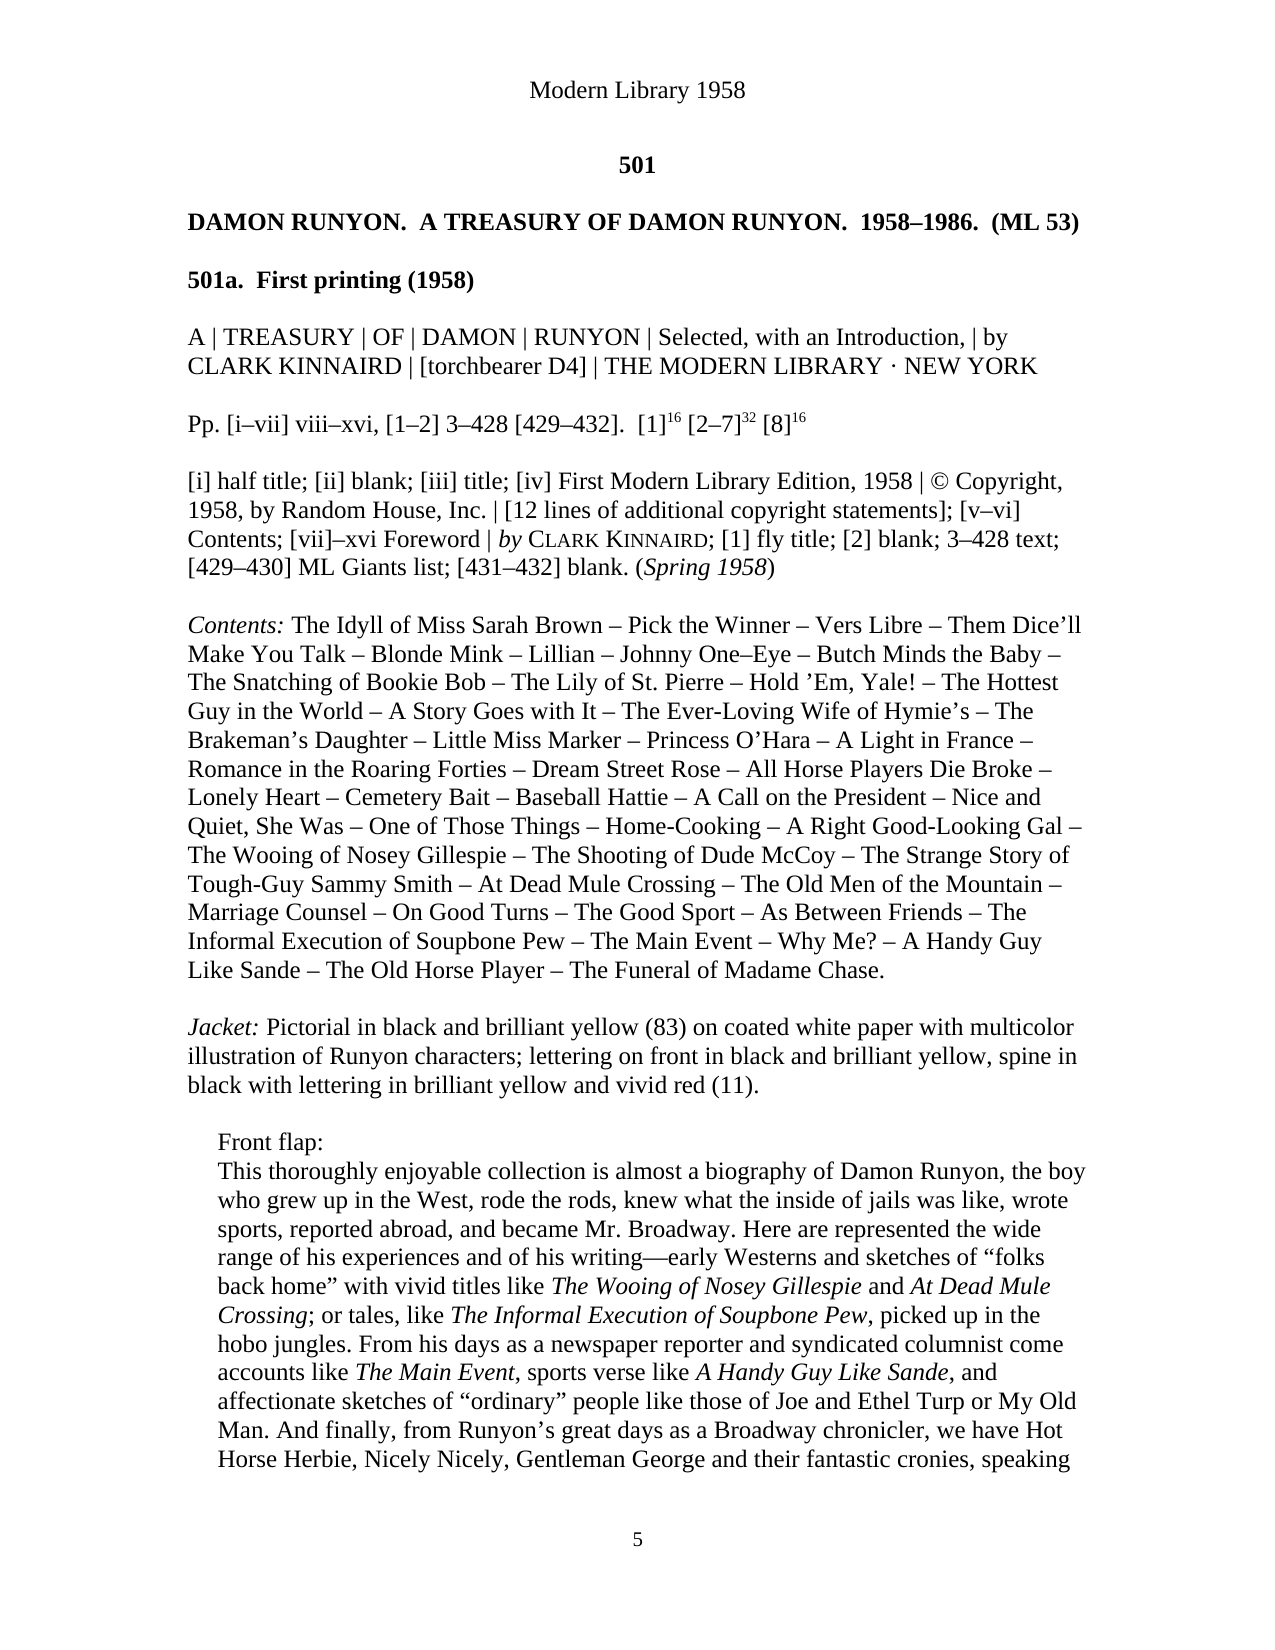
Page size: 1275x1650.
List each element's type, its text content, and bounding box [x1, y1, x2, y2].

text [i] half title; [ii] blank; [iii] title; [iv] First Modern Library Edition, 1958 | © Copyright, 1958, by Random House, Inc. | [12 lines of additional copyright statements]; [v–vi] Contents; [vii]–xvi Foreword | by Clark Kinnaird; [1] fly title; [2] blank; 3–428 text; [429–430] ML Giants list; [431–432] blank. (Spring 1958) [187, 466, 1087, 581]
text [217, 1156, 1087, 1472]
text Front flap: [187, 1127, 1087, 1156]
text 501a. First printing (1958) [187, 265, 1087, 294]
text Pp. [i–vii] viii–xvi, [1–2] 3–428 [429–432]. [1]16 [2–7]32 [8]16 [187, 409, 1087, 437]
text Jacket: Pictorial in black and brilliant yellow (83) on coated white paper with multicolor illustration of Runyon characters; lettering on front in black and brilliant yellow, spine in black with lettering in brilliant yellow and vivid red (11). [187, 1012, 1087, 1099]
text A | TREASURY | OF | DAMON | RUNYON | Selected, with an Introduction, | by CLARK KINNAIRD | [torchbearer D4] | THE MODERN LIBRARY · NEW YORK [187, 322, 1087, 380]
text Contents: The Idyll of Miss Sarah Brown – Pick the Winner – Vers Libre – Them Dice’ll Make You Talk – Blonde Mink – Lillian – Johnny One–Eye – Butch Minds the Baby – The Snatching of Bookie Bob – The Lily of St. Pierre – Hold ’Em, Yale! – The Hottest Guy in the World – A Story Goes with It – The Ever-Loving Wife of Hymie’s – The Brakeman’s Daughter – Little Miss Marker – Princess O’Hara – A Light in France – Romance in the Roaring Forties – Dream Street Rose – All Horse Players Die Broke – Lonely Heart – Cemetery Bait – Baseball Hattie – A Call on the President – Nice and Quiet, She Was – One of Those Things – Home-Cooking – A Right Good-Looking Gal – The Wooing of Nosey Gillespie – The Shooting of Dude McCoy – The Strange Story of Tough-Guy Sammy Smith – At Dead Mule Crossing – The Old Men of the Mountain – Marriage Counsel – On Good Turns – The Good Sport – As Between Friends – The Informal Execution of Soupbone Pew – The Main Event – Why Me? – A Handy Guy Like Sande – The Old Horse Player – The Funeral of Madame Chase. [187, 610, 1087, 984]
text DAMON RUNYON. A TREASURY OF DAMON RUNYON. 1958–1986. (ML 53) [187, 207, 1087, 236]
text 501 [187, 150, 1087, 179]
